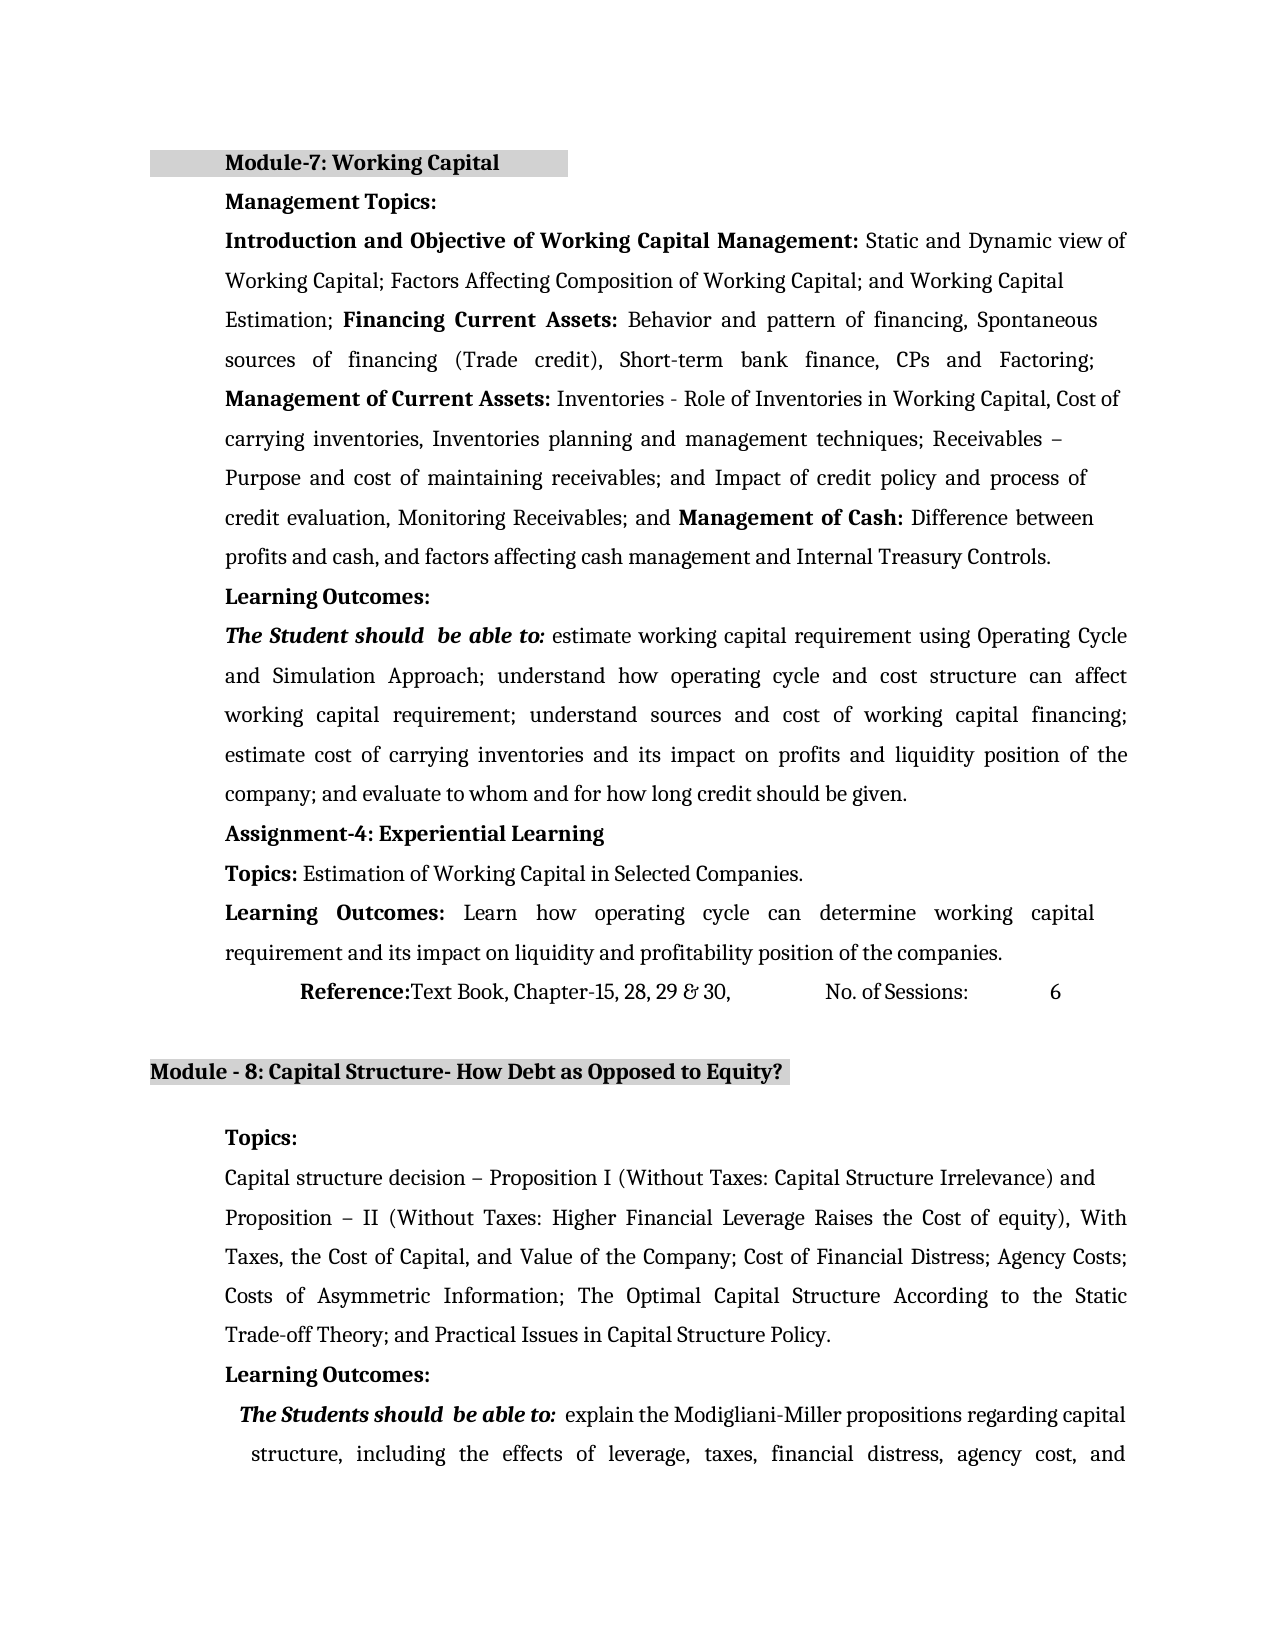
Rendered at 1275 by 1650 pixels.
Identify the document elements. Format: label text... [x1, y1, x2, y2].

text Module - 8: Capital Structure- How Debt as Opposed to Equity? [150, 1059, 1188, 1085]
text Learning Outcomes: Learn how operating cycle can determine working capital requirement and its impact on liquidity and profitability position of the companies. [225, 900, 1130, 966]
text The Students should be able to: explain the Modigliani-Miller propositions regarding capital structure, including the effects of leverage, taxes, financial distress, agency cost, and [220, 1401, 1125, 1467]
text Assignment-4: Experiential Learning [155, 821, 1188, 847]
text Reference:Text Book, Chapter-15, 28, 29 & 30, No. of Sessions: 6 [150, 978, 1188, 1005]
text Proposition – II (Without Taxes: Higher Financial Leverage Raises the Cost of equity), With Taxes, the Cost of Capital, and Value of the Company; Cost of Financial Distress; Agency Costs; Costs of Asymmetric Information; The Optimal Capital Structure According to the Static Trade-off Theory; and Practical Issues in Capital Structure Policy. [225, 1205, 1128, 1349]
text Learning Outcomes: [225, 1361, 1188, 1388]
text Capital structure decision – Proposition I (Without Taxes: Capital Structure Irrelevance) and [225, 1165, 1188, 1191]
text Module-7: Working Capital Management Topics: [225, 150, 573, 216]
text Topics: Estimation of Working Capital in Selected Companies. [225, 860, 1188, 887]
text Topics: [225, 1125, 1188, 1151]
text The Student should be able to: estimate working capital requirement using Operating Cycle and Simulation Approach; understand how operating cycle and cost structure can affect working capital requirement; understand sources and cost of working capital financing; estimate cost of carrying inventories and its impact on profits and liquidity position of the company; and evaluate to whom and for how long credit should be given. [225, 623, 1127, 807]
text Introduction and Objective of Working Capital Management: Static and Dynamic view of Working Capital; Factors Affecting Composition of Working Capital; and Working Capital Estimation; Financing Current Assets: Behavior and pattern of financing, Spontaneous sources of financing (Trade credit), Short-term bank finance, CPs and Factoring; Management of Current Assets: Inventories - Role of Inventories in Working Capital, Cost of carrying inventories, Inventories planning and management techniques; Receivables – Purpose and cost of maintaining receivables; and Impact of credit policy and process of credit evaluation, Monitoring Receivables; and Management of Cash: Difference between profits and cash, and factors affecting cash management and Internal Treasury Controls. Learning Outcomes: [225, 228, 1131, 610]
